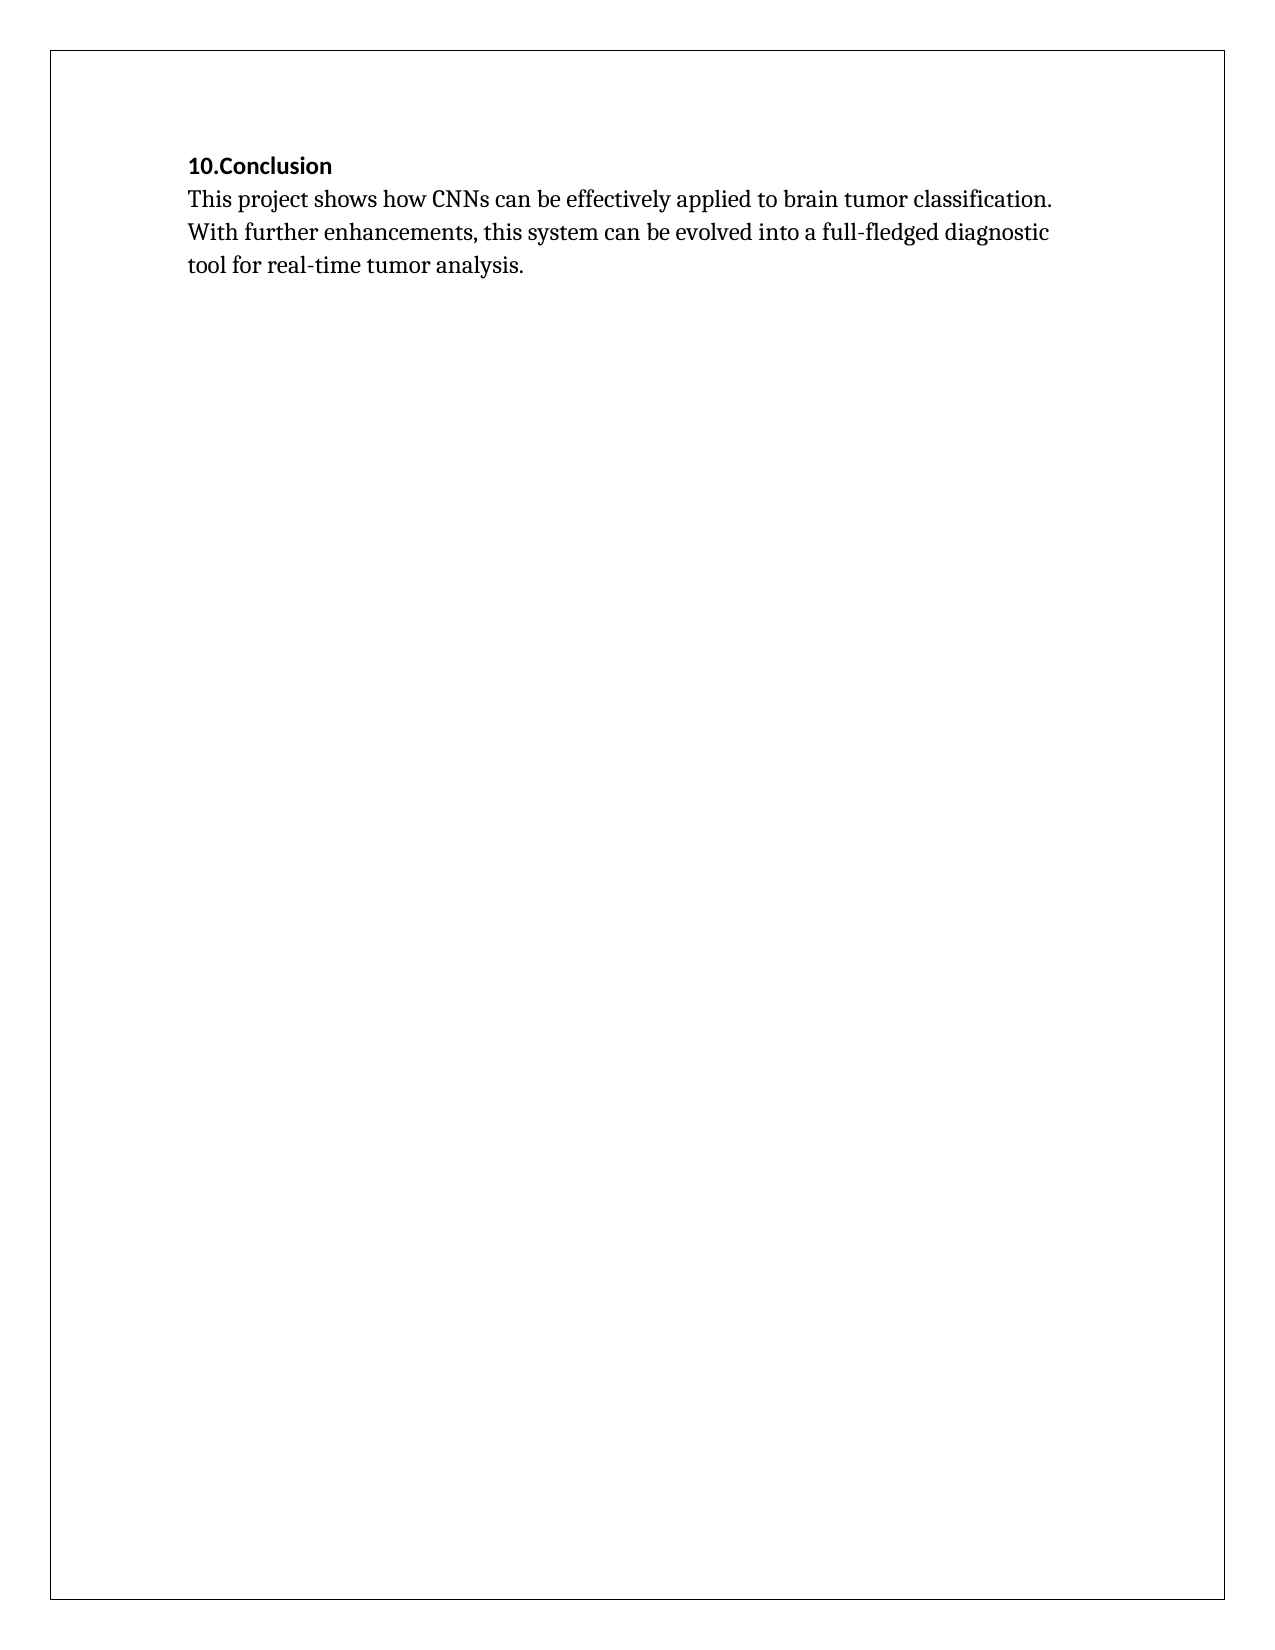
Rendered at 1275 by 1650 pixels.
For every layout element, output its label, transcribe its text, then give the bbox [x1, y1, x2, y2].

text This project shows how CNNs can be effectively applied to brain tumor classification. With further enhancements, this system can be evolved into a full-fledged diagnostic tool for real-time tumor analysis. [187, 185, 1087, 280]
subtitle 10.Conclusion [187, 150, 1087, 181]
